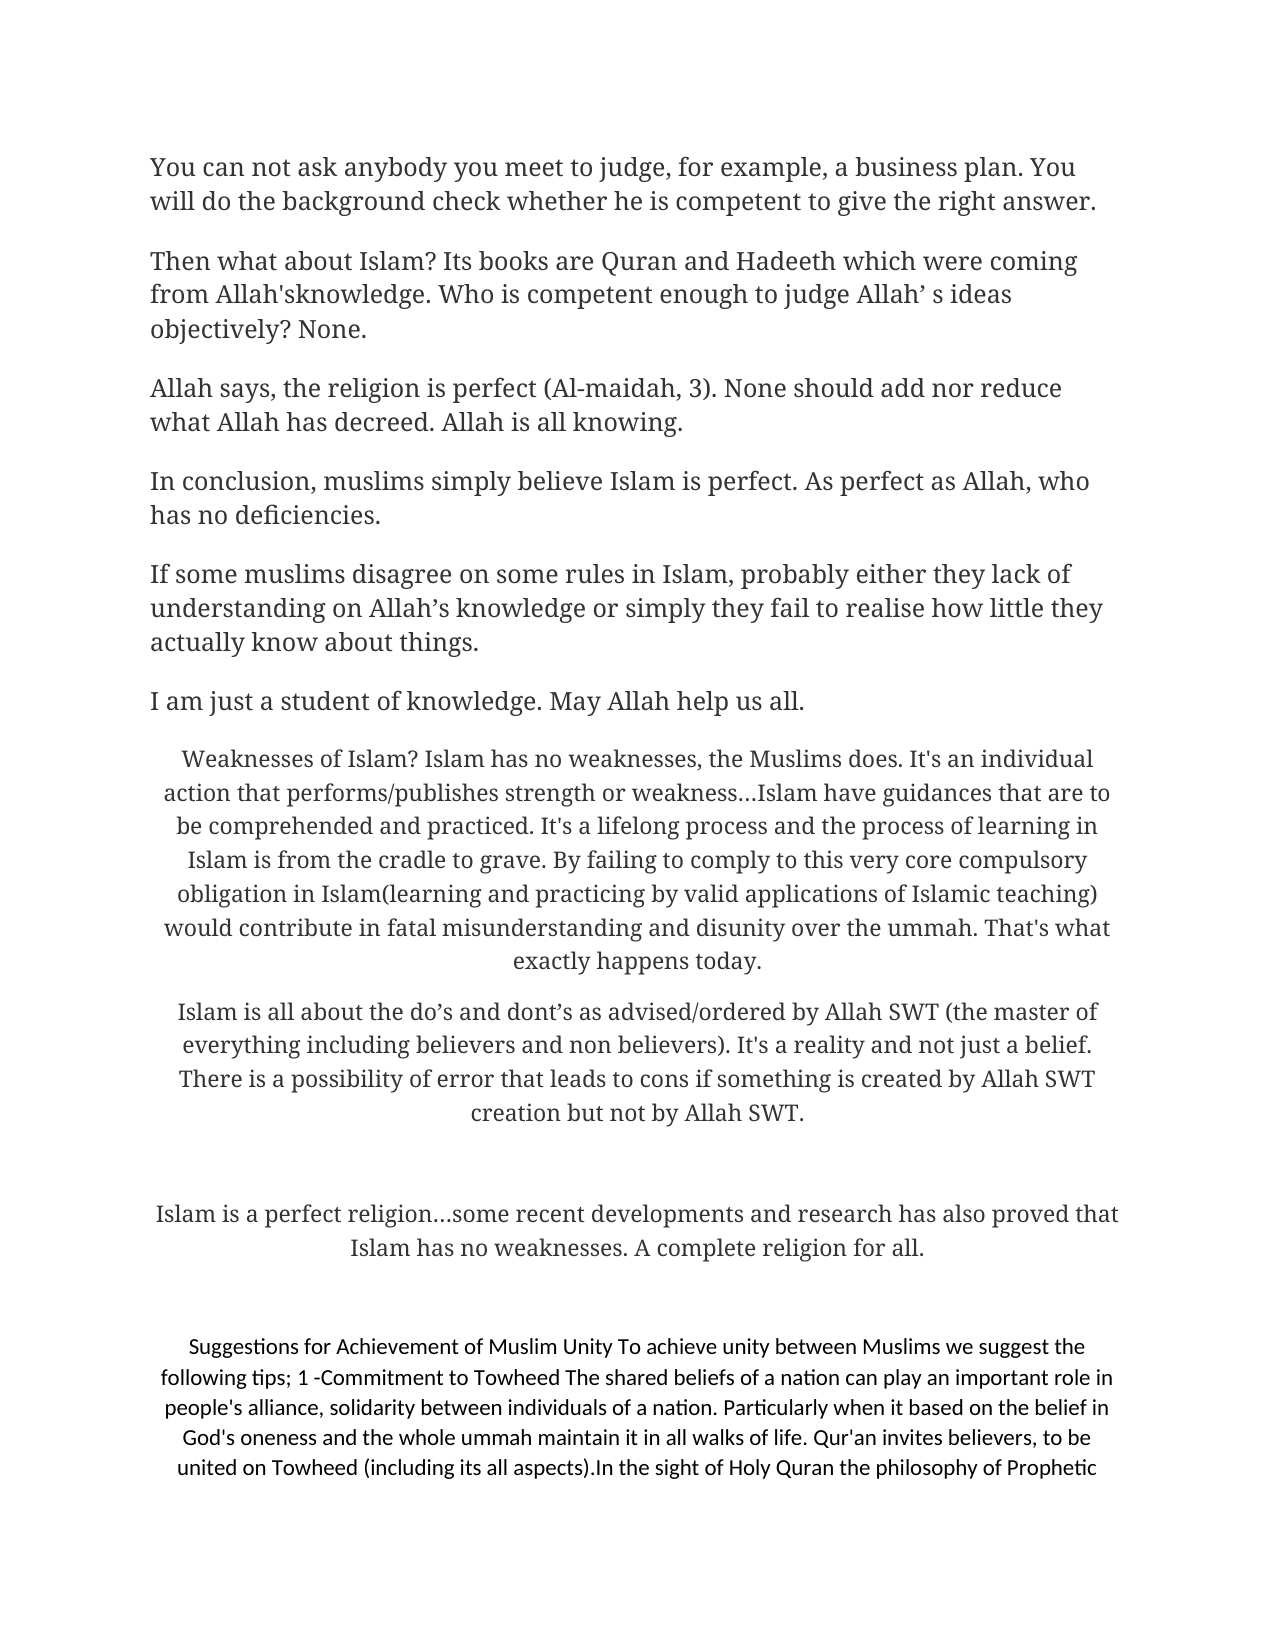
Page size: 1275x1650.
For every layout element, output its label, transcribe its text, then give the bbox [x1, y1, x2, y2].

text You can not ask anybody you meet to judge, for example, a business plan. You will do the background check whether he is competent to give the right answer. [150, 150, 1125, 218]
text Then what about Islam? Its books are Quran and Hadeeth which were coming from Allah'sknowledge. Who is competent enough to judge Allah’ s ideas objectively? None. [150, 243, 1125, 345]
text Islam is a perfect religion…some recent developments and research has also proved that Islam has no weaknesses. A complete religion for all. [150, 1198, 1125, 1263]
text Islam is all about the do’s and dont’s as advised/ordered by Allah SWT (the master of everything including believers and non believers). It's a reality and not just a belief. There is a possibility of error that leads to cons if something is created by Allah SWT creation but not by Allah SWT. [150, 996, 1125, 1128]
text Allah says, the religion is perfect (Al-maidah, 3). None should add nor reduce what Allah has decreed. Allah is all knowing. [150, 370, 1125, 438]
text Weaknesses of Islam? Islam has no weaknesses, the Muslims does. It's an individual action that performs/publishes strength or weakness…Islam have guidances that are to be comprehended and practiced. It's a lifelong process and the process of learning in Islam is from the cradle to grave. By failing to comply to this very core compulsory obligation in Islam(learning and practicing by valid applications of Islamic teaching) would contribute in fatal misunderstanding and disunity over the ummah. That's what exactly happens today. [150, 743, 1125, 977]
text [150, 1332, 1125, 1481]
text In conclusion, muslims simply believe Islam is perfect. As perfect as Allah, who has no deficiencies. [150, 463, 1125, 532]
text I am just a student of knowledge. May Allah help us all. [150, 684, 1125, 718]
text If some muslims disagree on some rules in Islam, probably either they lack of understanding on Allah’s knowledge or simply they fail to realise how little they actually know about things. [150, 557, 1125, 659]
